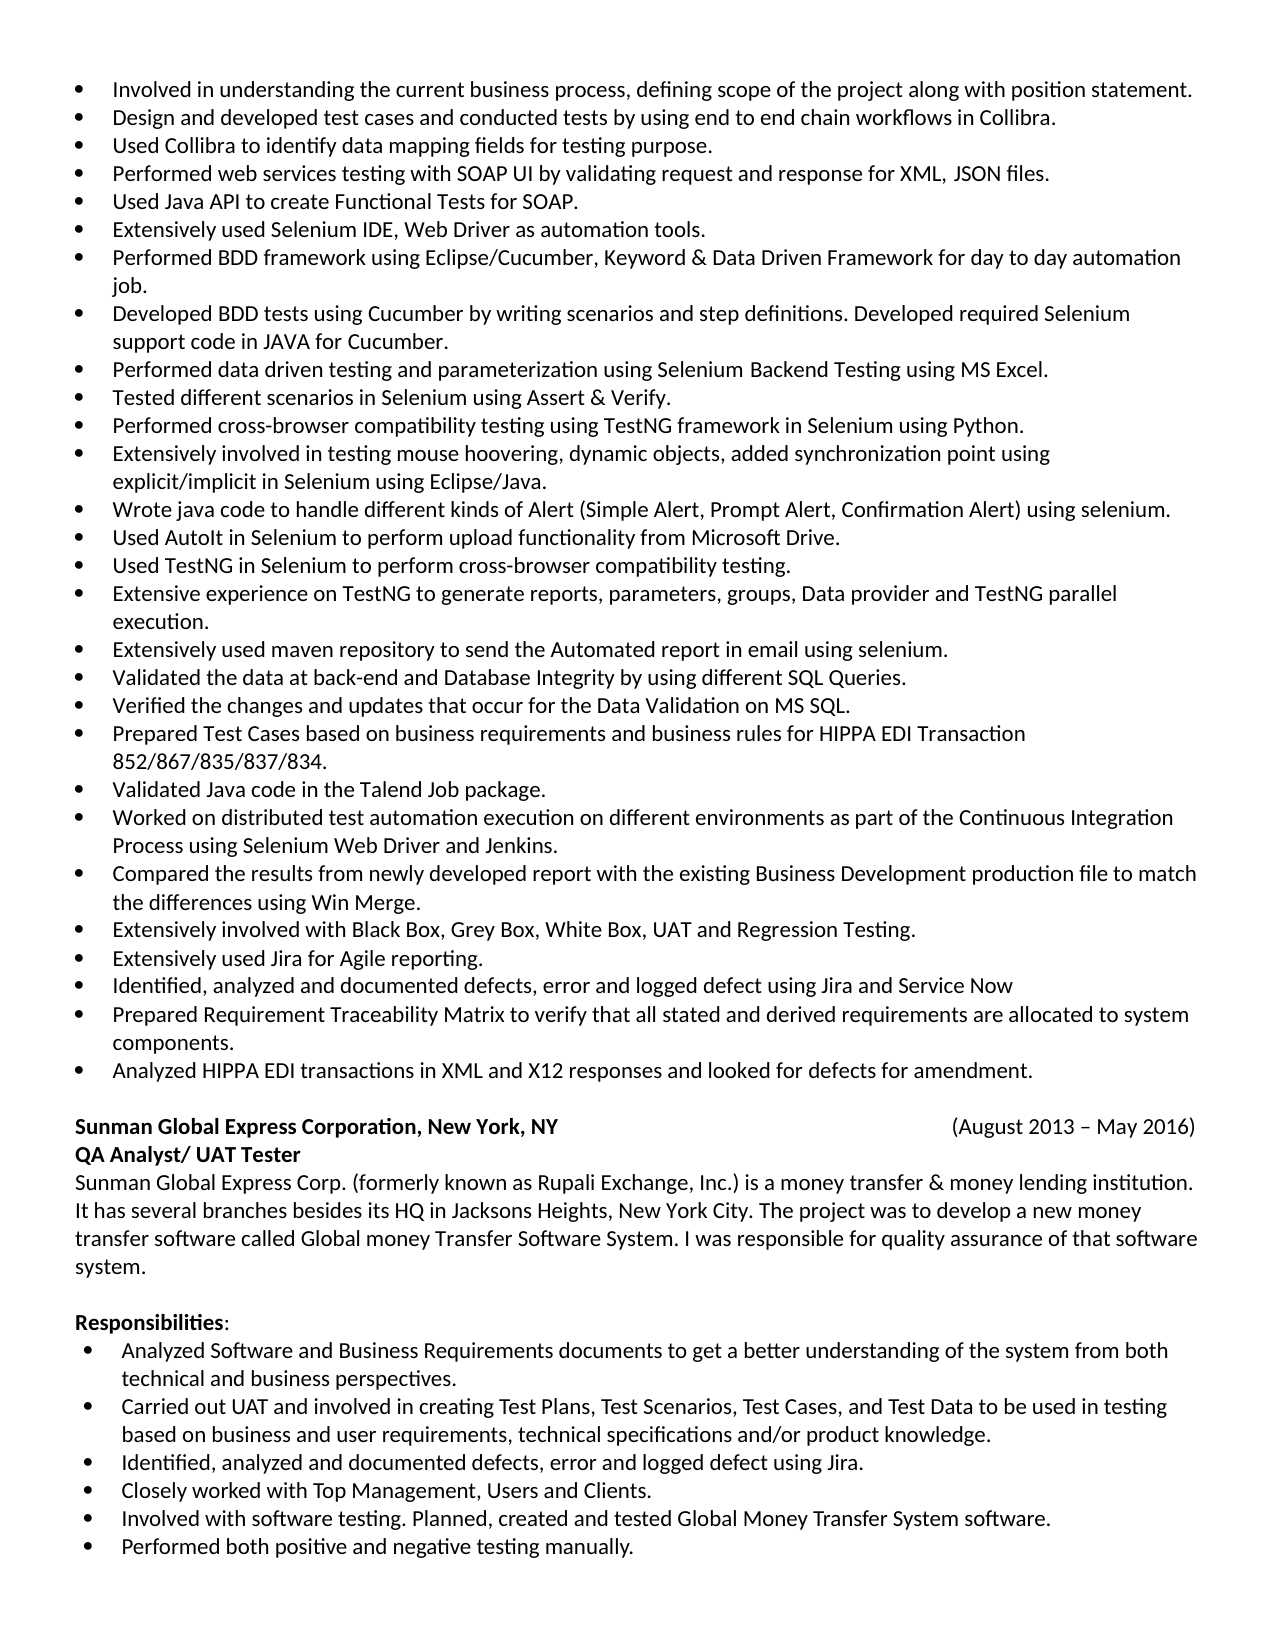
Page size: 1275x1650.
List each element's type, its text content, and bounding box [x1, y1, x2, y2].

list Wrote java code to handle different kinds of Alert (Simple Alert, Prompt Alert, Confirmation Alert) using selenium. [75, 495, 1200, 523]
list Prepared Requirement Traceability Matrix to verify that all stated and derived requirements are allocated to system components. [75, 1000, 1200, 1056]
list Extensively involved in testing mouse hoovering, dynamic objects, added synchronization point using explicit/implicit in Selenium using Eclipse/Java. [75, 439, 1200, 495]
list Extensively used maven repository to send the Automated report in email using selenium. [75, 635, 1200, 663]
list Used Java API to create Functional Tests for SOAP. [75, 187, 1200, 215]
text Sunman Global Express Corp. (formerly known as Rupali Exchange, Inc.) is a money transfer & money lending institution. It has several branches besides its HQ in Jacksons Heights, New York City. The project was to develop a new money transfer software called Global money Transfer Software System. I was responsible for quality assurance of that software system. [75, 1168, 1200, 1280]
text Sunman Global Express Corporation, New York, NY (August 2013 – May 2016) [75, 1112, 1200, 1140]
list Validated the data at back-end and Database Integrity by using different SQL Queries. [75, 663, 1200, 691]
text QA Analyst/ UAT Tester [75, 1140, 1200, 1168]
list Extensive experience on TestNG to generate reports, parameters, groups, Data provider and TestNG parallel execution. [75, 579, 1200, 635]
list Extensively used Selenium IDE, Web Driver as automation tools. [75, 215, 1200, 243]
list Identified, analyzed and documented defects, error and logged defect using Jira and Service Now [75, 972, 1200, 1000]
list Performed web services testing with SOAP UI by validating request and response for XML, JSON files. [75, 159, 1200, 187]
list Compared the results from newly developed report with the existing Business Development production file to match the differences using Win Merge. [75, 859, 1200, 916]
text Responsibilities: [75, 1308, 1200, 1336]
list Developed BDD tests using Cucumber by writing scenarios and step definitions. Developed required Selenium support code in JAVA for Cucumber. [75, 299, 1200, 355]
list Tested different scenarios in Selenium using Assert & Verify. [75, 383, 1200, 411]
list Analyzed Software and Business Requirements documents to get a better understanding of the system from both technical and business perspectives. [84, 1336, 1200, 1392]
list Closely worked with Top Management, Users and Clients. [84, 1476, 1200, 1504]
list Used Collibra to identify data mapping fields for testing purpose. [75, 131, 1200, 159]
list Validated Java code in the Talend Job package. [75, 776, 1200, 803]
list Identified, analyzed and documented defects, error and logged defect using Jira. [84, 1448, 1200, 1476]
list Used AutoIt in Selenium to perform upload functionality from Microsoft Drive. [75, 523, 1200, 551]
list Performed data driven testing and parameterization using Selenium Backend Testing using MS Excel. [75, 355, 1200, 383]
list Performed BDD framework using Eclipse/Cucumber, Keyword & Data Driven Framework for day to day automation job. [75, 243, 1200, 299]
list Design and developed test cases and conducted tests by using end to end chain workflows in Collibra. [75, 103, 1200, 131]
list Performed both positive and negative testing manually. [84, 1532, 1200, 1560]
list Extensively used Jira for Agile reporting. [75, 944, 1200, 972]
list Performed cross-browser compatibility testing using TestNG framework in Selenium using Python. [75, 411, 1200, 439]
list Involved in understanding the current business process, defining scope of the project along with position statement. [75, 75, 1200, 103]
list Involved with software testing. Planned, created and tested Global Money Transfer System software. [84, 1504, 1200, 1532]
list Extensively involved with Black Box, Grey Box, White Box, UAT and Regression Testing. [75, 916, 1200, 944]
list Prepared Test Cases based on business requirements and business rules for HIPPA EDI Transaction 852/867/835/837/834. [75, 719, 1200, 776]
list Verified the changes and updates that occur for the Data Validation on MS SQL. [75, 691, 1200, 719]
list Used TestNG in Selenium to perform cross-browser compatibility testing. [75, 551, 1200, 579]
list Worked on distributed test automation execution on different environments as part of the Continuous Integration Process using Selenium Web Driver and Jenkins. [75, 803, 1200, 859]
list Analyzed HIPPA EDI transactions in XML and X12 responses and looked for defects for amendment. [75, 1056, 1200, 1084]
list Carried out UAT and involved in creating Test Plans, Test Scenarios, Test Cases, and Test Data to be used in testing based on business and user requirements, technical specifications and/or product knowledge. [84, 1392, 1200, 1448]
